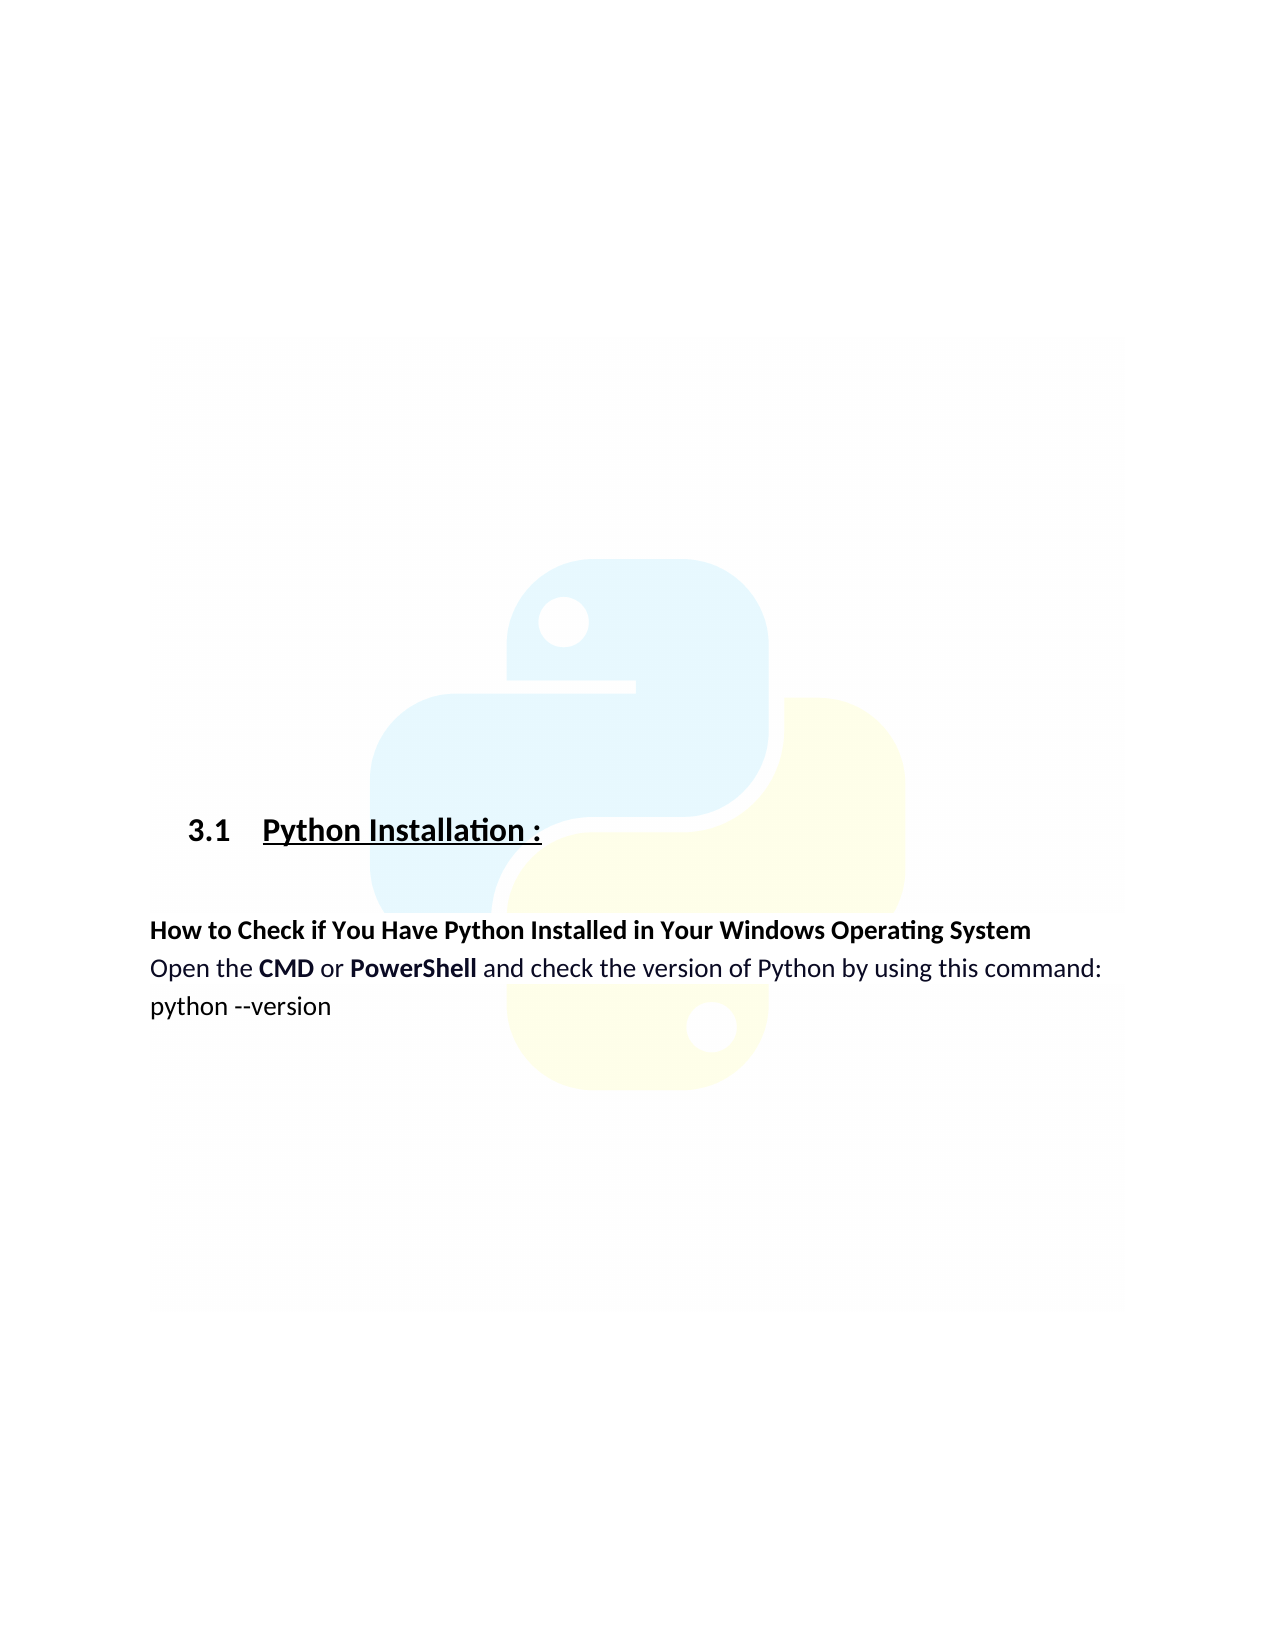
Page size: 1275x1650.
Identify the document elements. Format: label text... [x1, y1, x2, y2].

text python --version [150, 984, 1125, 1022]
subtitle How to Check if You Have Python Installed in Your Windows Operating System [150, 913, 1125, 946]
list Python Installation : [187, 808, 1125, 849]
text Open the CMD or PowerShell and check the version of Python by using this command: [150, 951, 1125, 984]
